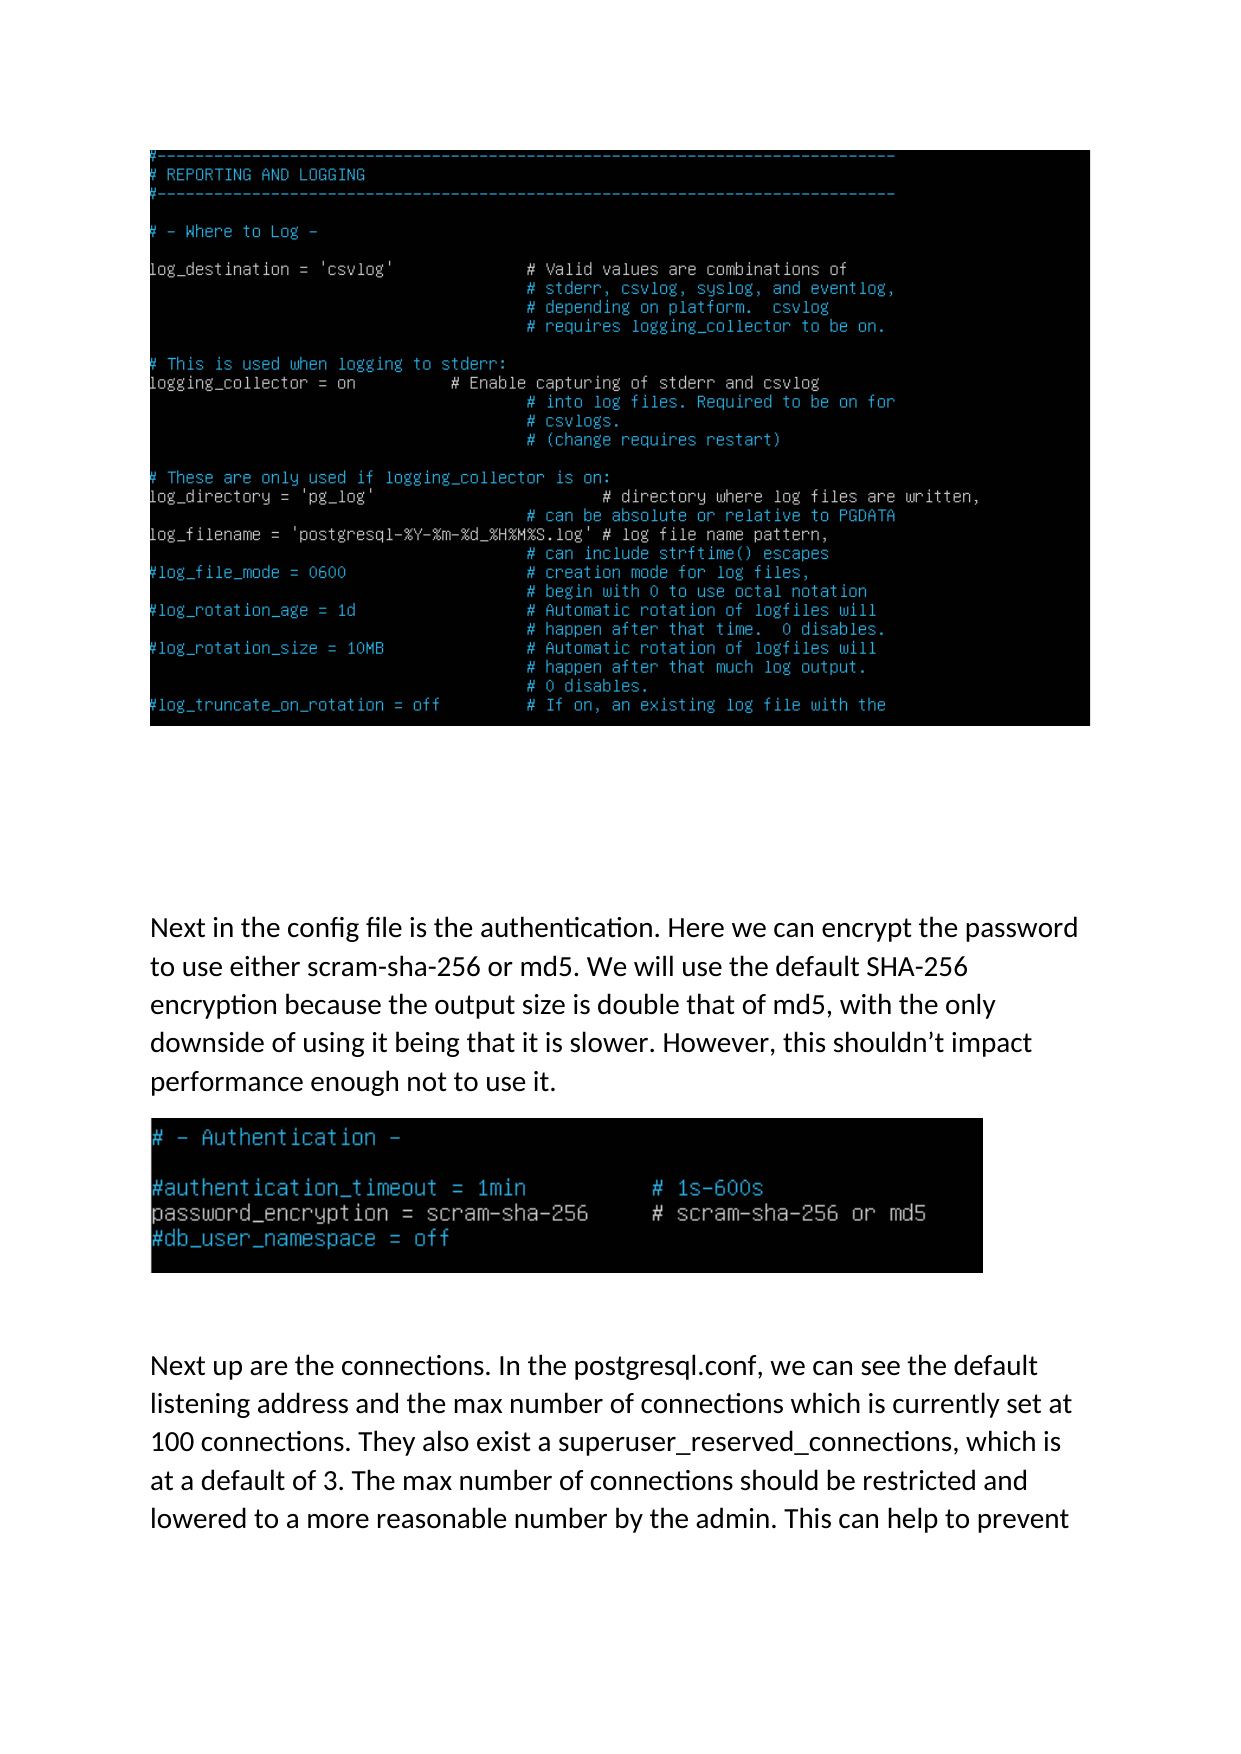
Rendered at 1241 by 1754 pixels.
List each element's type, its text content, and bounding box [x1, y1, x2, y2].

picture [150, 150, 1091, 726]
picture [150, 1118, 983, 1273]
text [150, 1347, 1090, 1536]
text Next in the config file is the authentication. Here we can encrypt the password to use either scram-sha-256 or md5. We will use the default SHA-256 encryption because the output size is double that of md5, with the only downside of using it being that it is slower. However, this shouldn’t impact performance enough not to use it. [150, 909, 1090, 1098]
